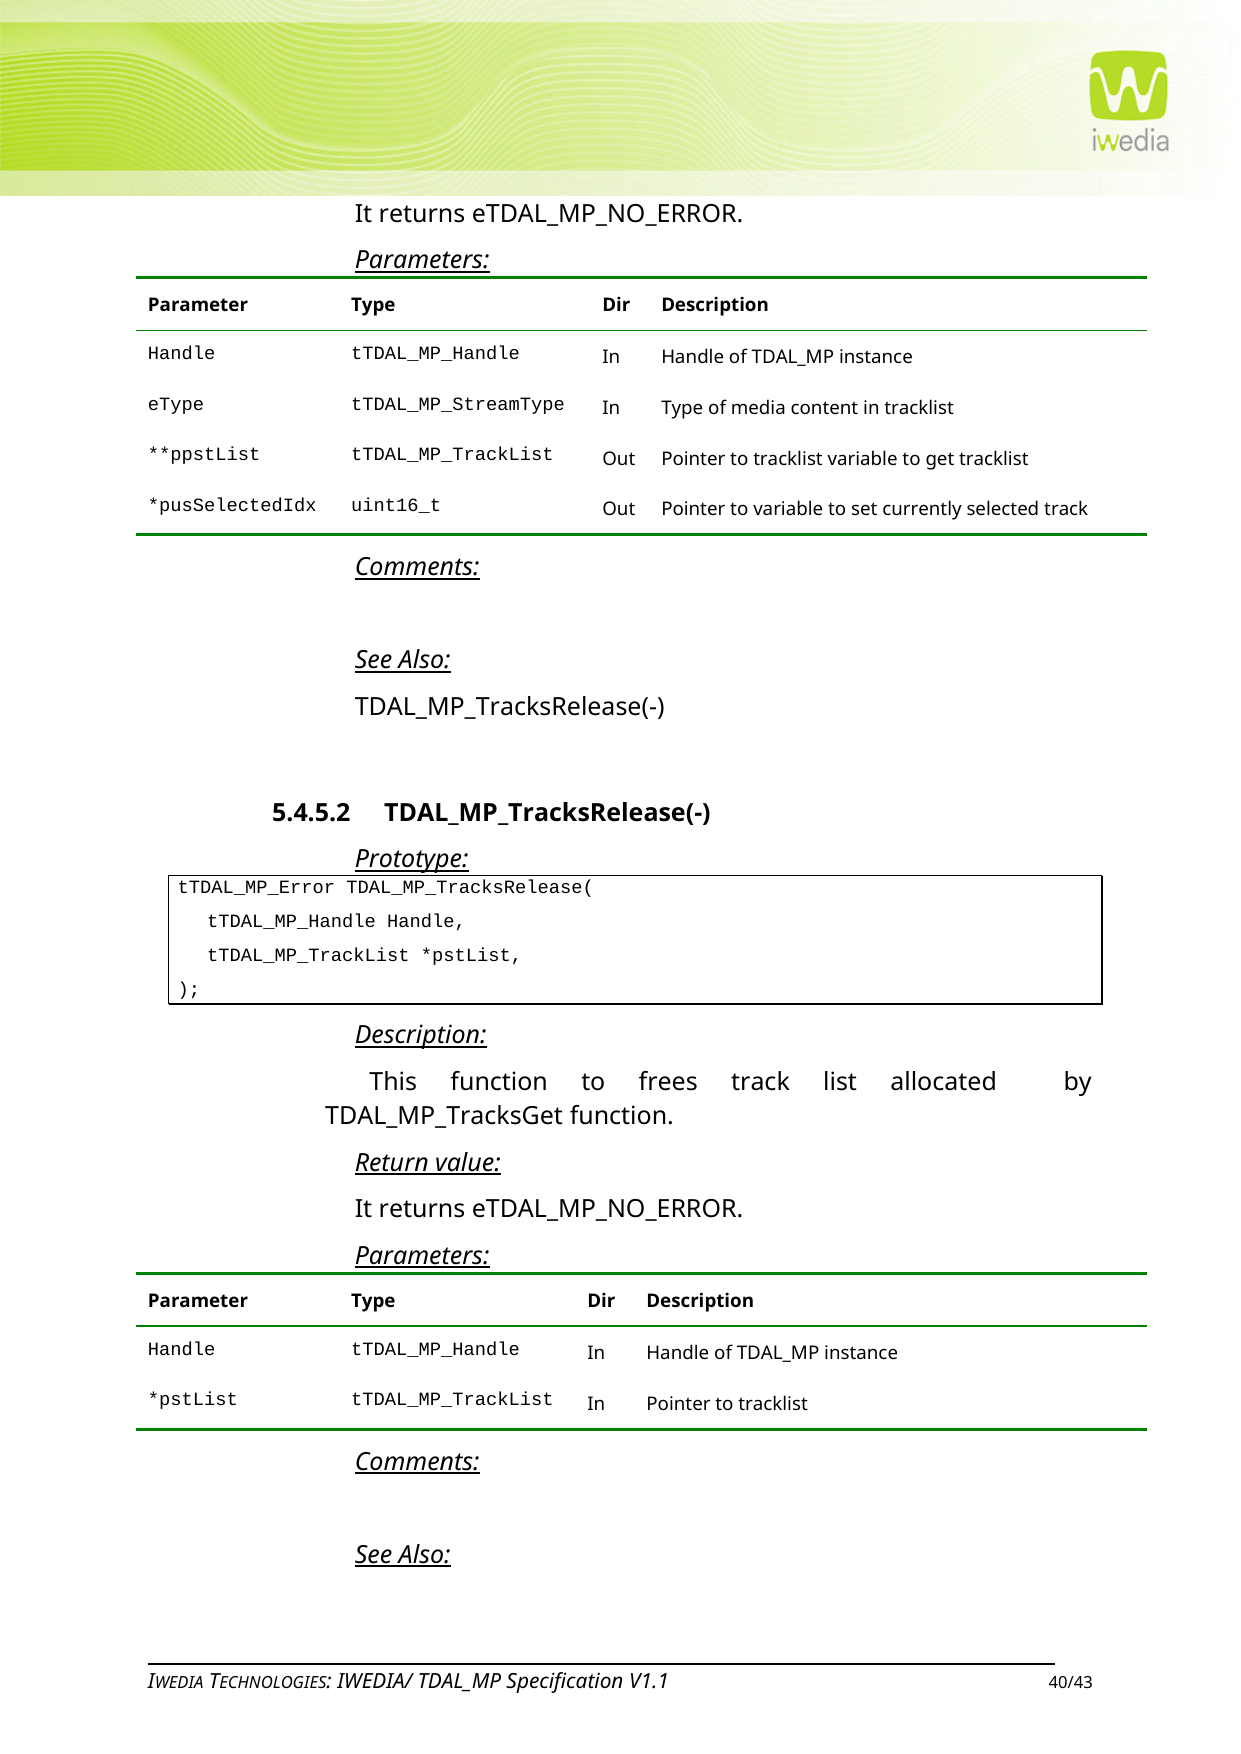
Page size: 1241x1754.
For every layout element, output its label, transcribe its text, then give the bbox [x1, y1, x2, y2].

picture [0, 0, 1241, 196]
text Parameters: [354, 242, 1092, 276]
table_cell Pointer to variable to set currently selected track [650, 483, 1147, 533]
table_cell Handle of TDAL_MP instance [635, 1327, 1147, 1377]
table_cell Out [591, 432, 650, 483]
table_cell Out [591, 483, 650, 533]
table_cell tTDAL_MP_Handle [340, 331, 591, 382]
text Comments: [325, 1443, 1092, 1477]
text tTDAL_MP_Handle Handle, [169, 909, 1101, 933]
table_cell Handle [136, 331, 339, 382]
text See Also: [354, 1537, 1092, 1571]
table_header Description [635, 1275, 1147, 1325]
table_cell In [591, 331, 650, 382]
table_cell eType [136, 382, 339, 432]
list This function to frees track list allocated by TDAL_MP_TracksGet function. [325, 1064, 1092, 1132]
table_cell tTDAL_MP_StreamType [340, 382, 591, 432]
text It returns eTDAL_MP_NO_ERROR. [354, 148, 1092, 229]
table_header Dir [591, 279, 650, 330]
table_cell Pointer to tracklist [635, 1377, 1147, 1428]
table_cell In [576, 1327, 635, 1377]
text Parameters: [354, 1237, 1092, 1272]
table_header Description [650, 279, 1147, 330]
table_header Type [340, 1275, 576, 1325]
text Comments: [325, 549, 1092, 583]
text tTDAL_MP_TrackList *pstList, [169, 942, 1101, 967]
table_cell tTDAL_MP_TrackList [340, 1377, 576, 1428]
table_cell Handle of TDAL_MP instance [650, 331, 1147, 382]
table_cell Handle [136, 1327, 339, 1377]
table_header Parameter [136, 1275, 339, 1325]
table_cell uint16_t [340, 483, 591, 533]
text See Also: [354, 642, 1092, 676]
table_header Type [340, 279, 591, 330]
text tTDAL_MP_Error TDAL_MP_TracksRelease( [169, 876, 1101, 899]
table_cell Type of media content in tracklist [650, 382, 1147, 432]
text TDAL_MP_TracksRelease(-) [354, 689, 1092, 723]
table_cell tTDAL_MP_Handle [340, 1327, 576, 1377]
table_cell In [591, 382, 650, 432]
table_cell **ppstList [136, 432, 339, 483]
table_cell Pointer to tracklist variable to get tracklist [650, 432, 1147, 483]
text ); [169, 976, 1101, 1003]
text Return value: [354, 1144, 1092, 1178]
table_cell tTDAL_MP_TrackList [340, 432, 591, 483]
text It returns eTDAL_MP_NO_ERROR. [354, 1191, 1092, 1225]
table_header Parameter [136, 279, 339, 330]
text Prototype: [354, 841, 1092, 875]
subtitle TDAL_MP_TracksRelease(-) [272, 794, 1092, 828]
table_cell *pstList [136, 1377, 339, 1428]
table_cell *pusSelectedIdx [136, 483, 339, 533]
text Description: [354, 1017, 1092, 1051]
table_header Dir [576, 1275, 635, 1325]
table_cell In [576, 1377, 635, 1428]
